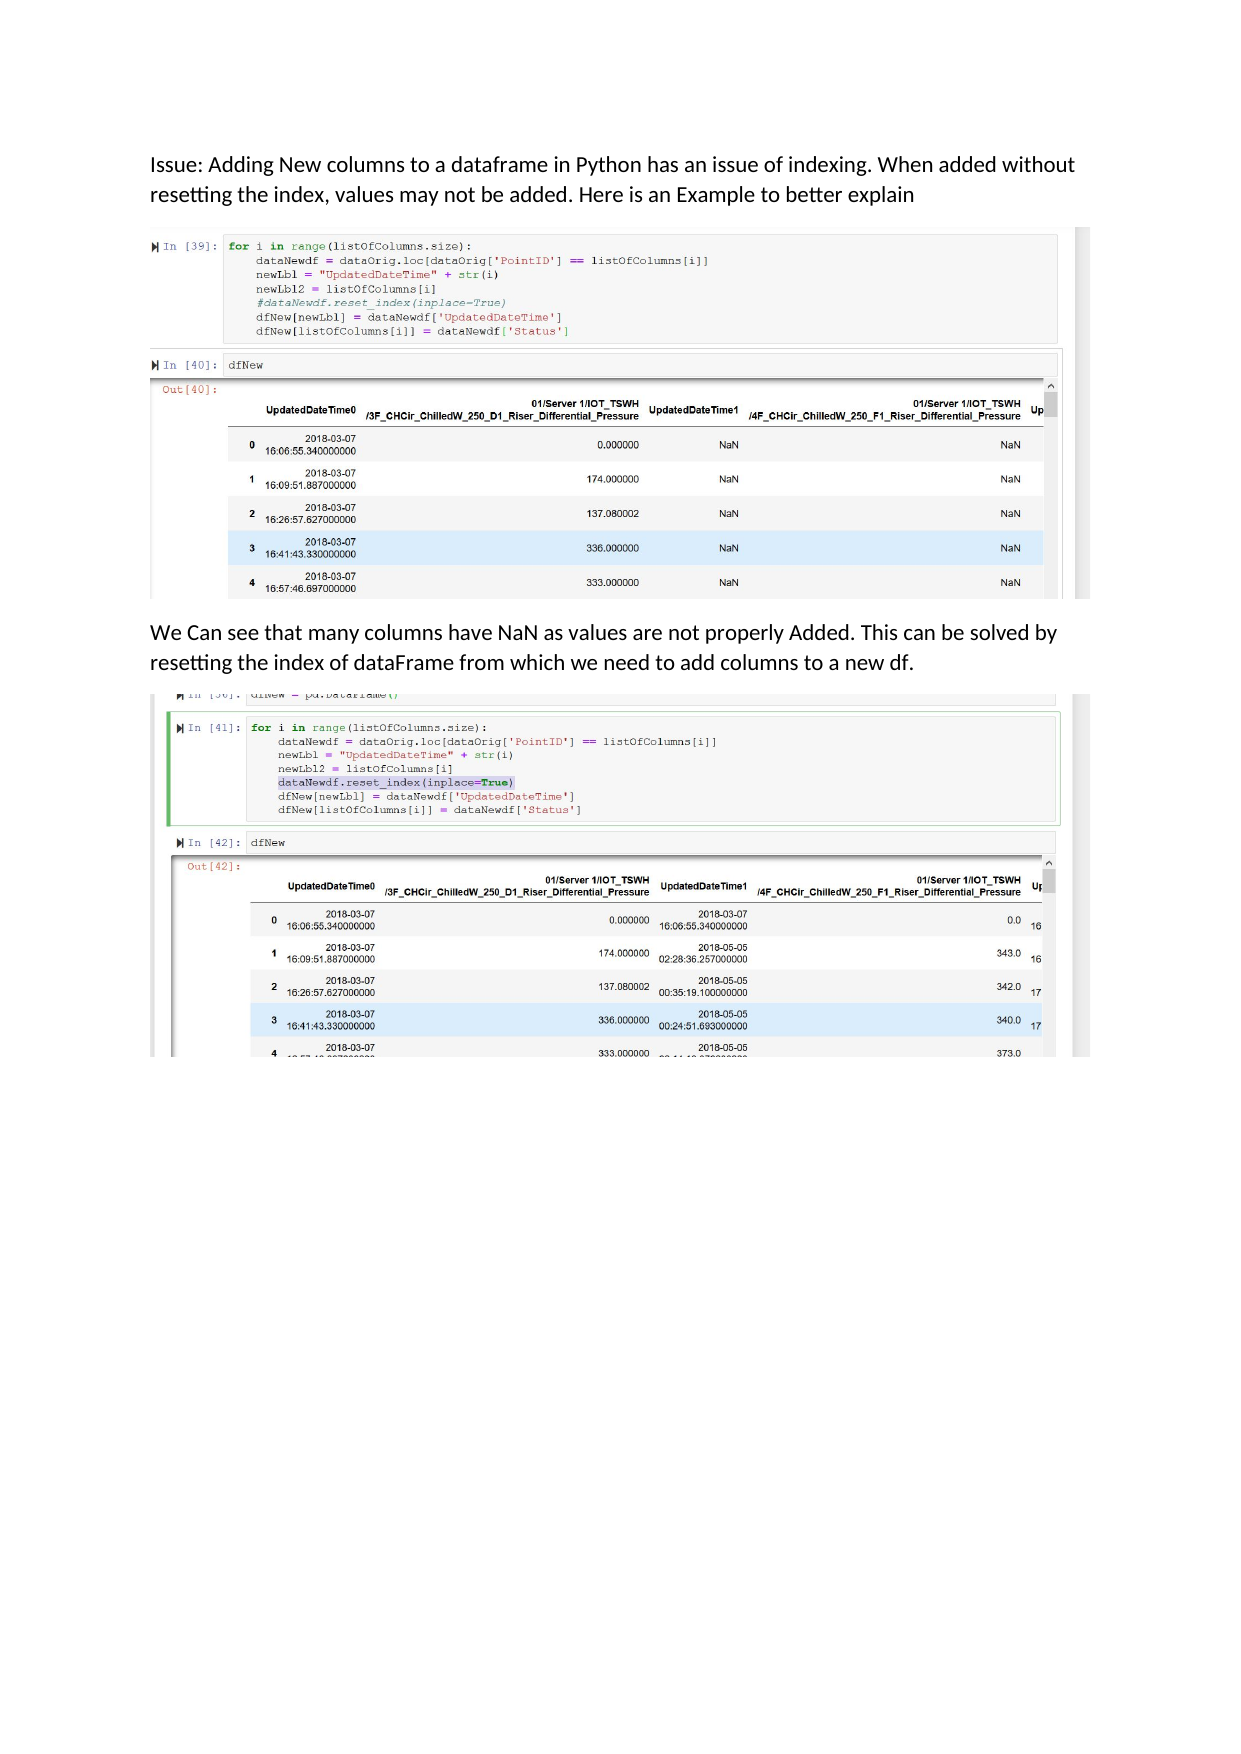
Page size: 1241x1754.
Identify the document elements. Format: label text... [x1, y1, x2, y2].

picture [150, 227, 1091, 599]
text We Can see that many columns have NaN as values are not properly Added. This can be solved by resetting the index of dataFrame from which we need to add columns to a new df. [150, 618, 1090, 676]
picture [150, 694, 1091, 1057]
text Issue: Adding New columns to a dataframe in Python has an issue of indexing. When added without resetting the index, values may not be added. Here is an Example to better explain [150, 150, 1090, 208]
